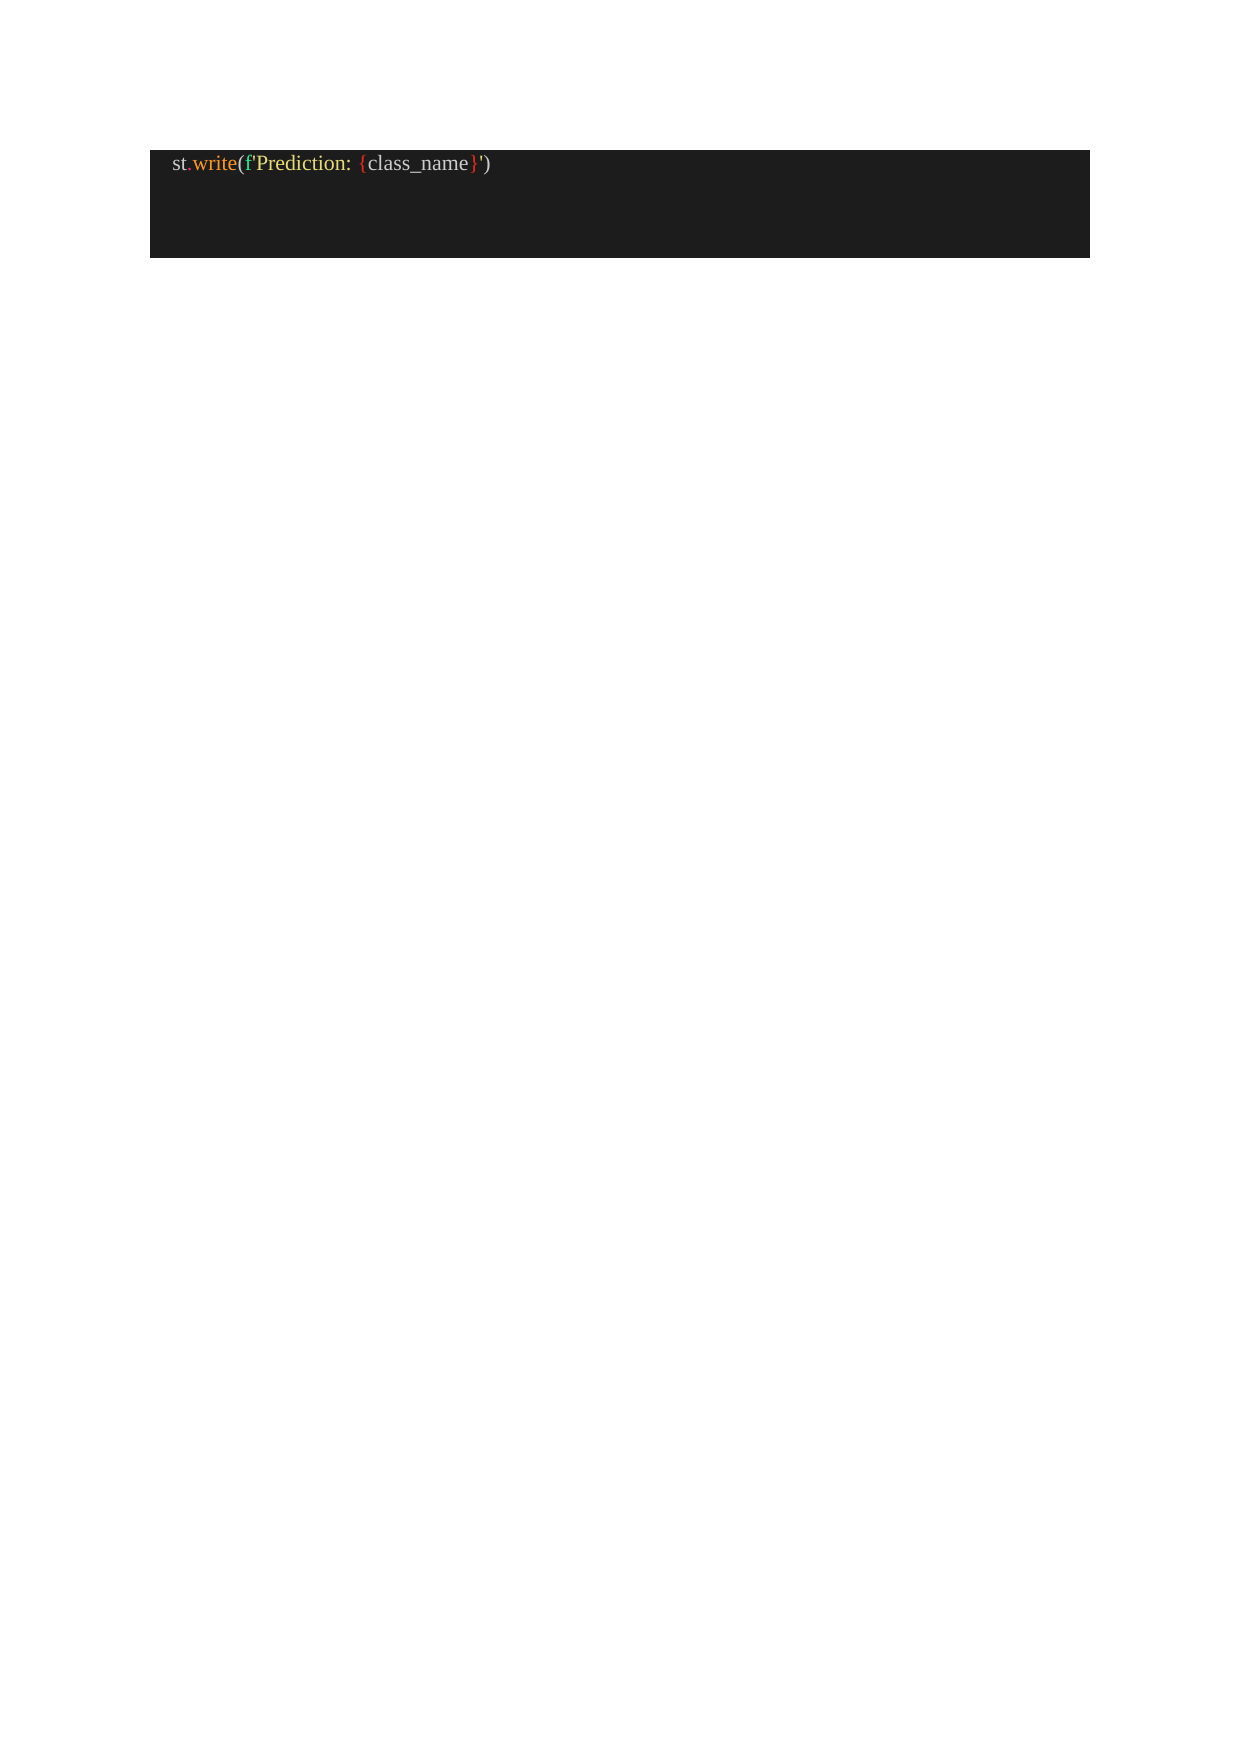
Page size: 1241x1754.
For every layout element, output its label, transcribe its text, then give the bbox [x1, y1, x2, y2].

text st.write(f'Prediction: {class_name}') [150, 150, 1090, 175]
